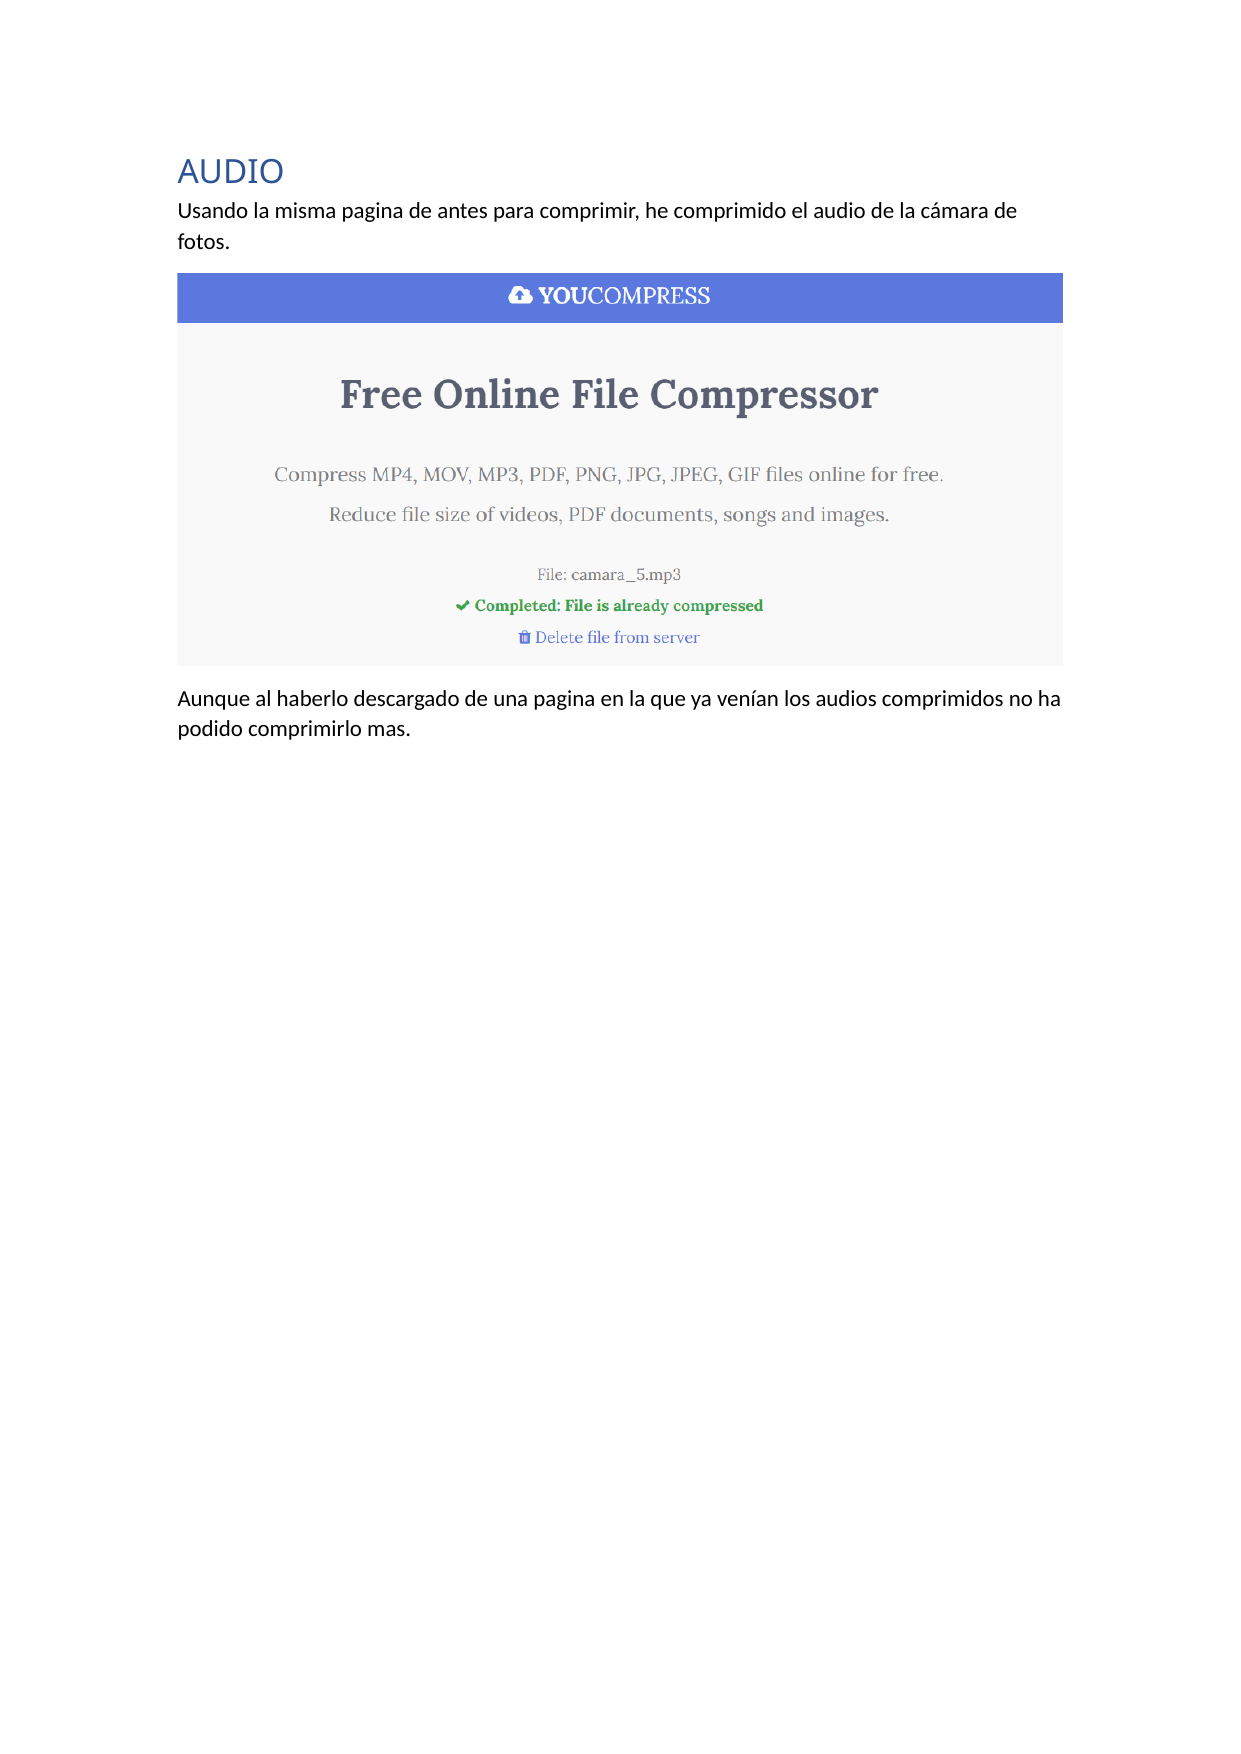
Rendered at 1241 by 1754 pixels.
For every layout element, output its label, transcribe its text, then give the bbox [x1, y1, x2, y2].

text Aunque al haberlo descargado de una pagina en la que ya venían los audios comprimidos no ha podido comprimirlo mas. [177, 684, 1063, 742]
picture [177, 273, 1063, 666]
subtitle AUDIO [177, 148, 1063, 193]
text Usando la misma pagina de antes para comprimir, he comprimido el audio de la cámara de fotos. [177, 197, 1063, 255]
